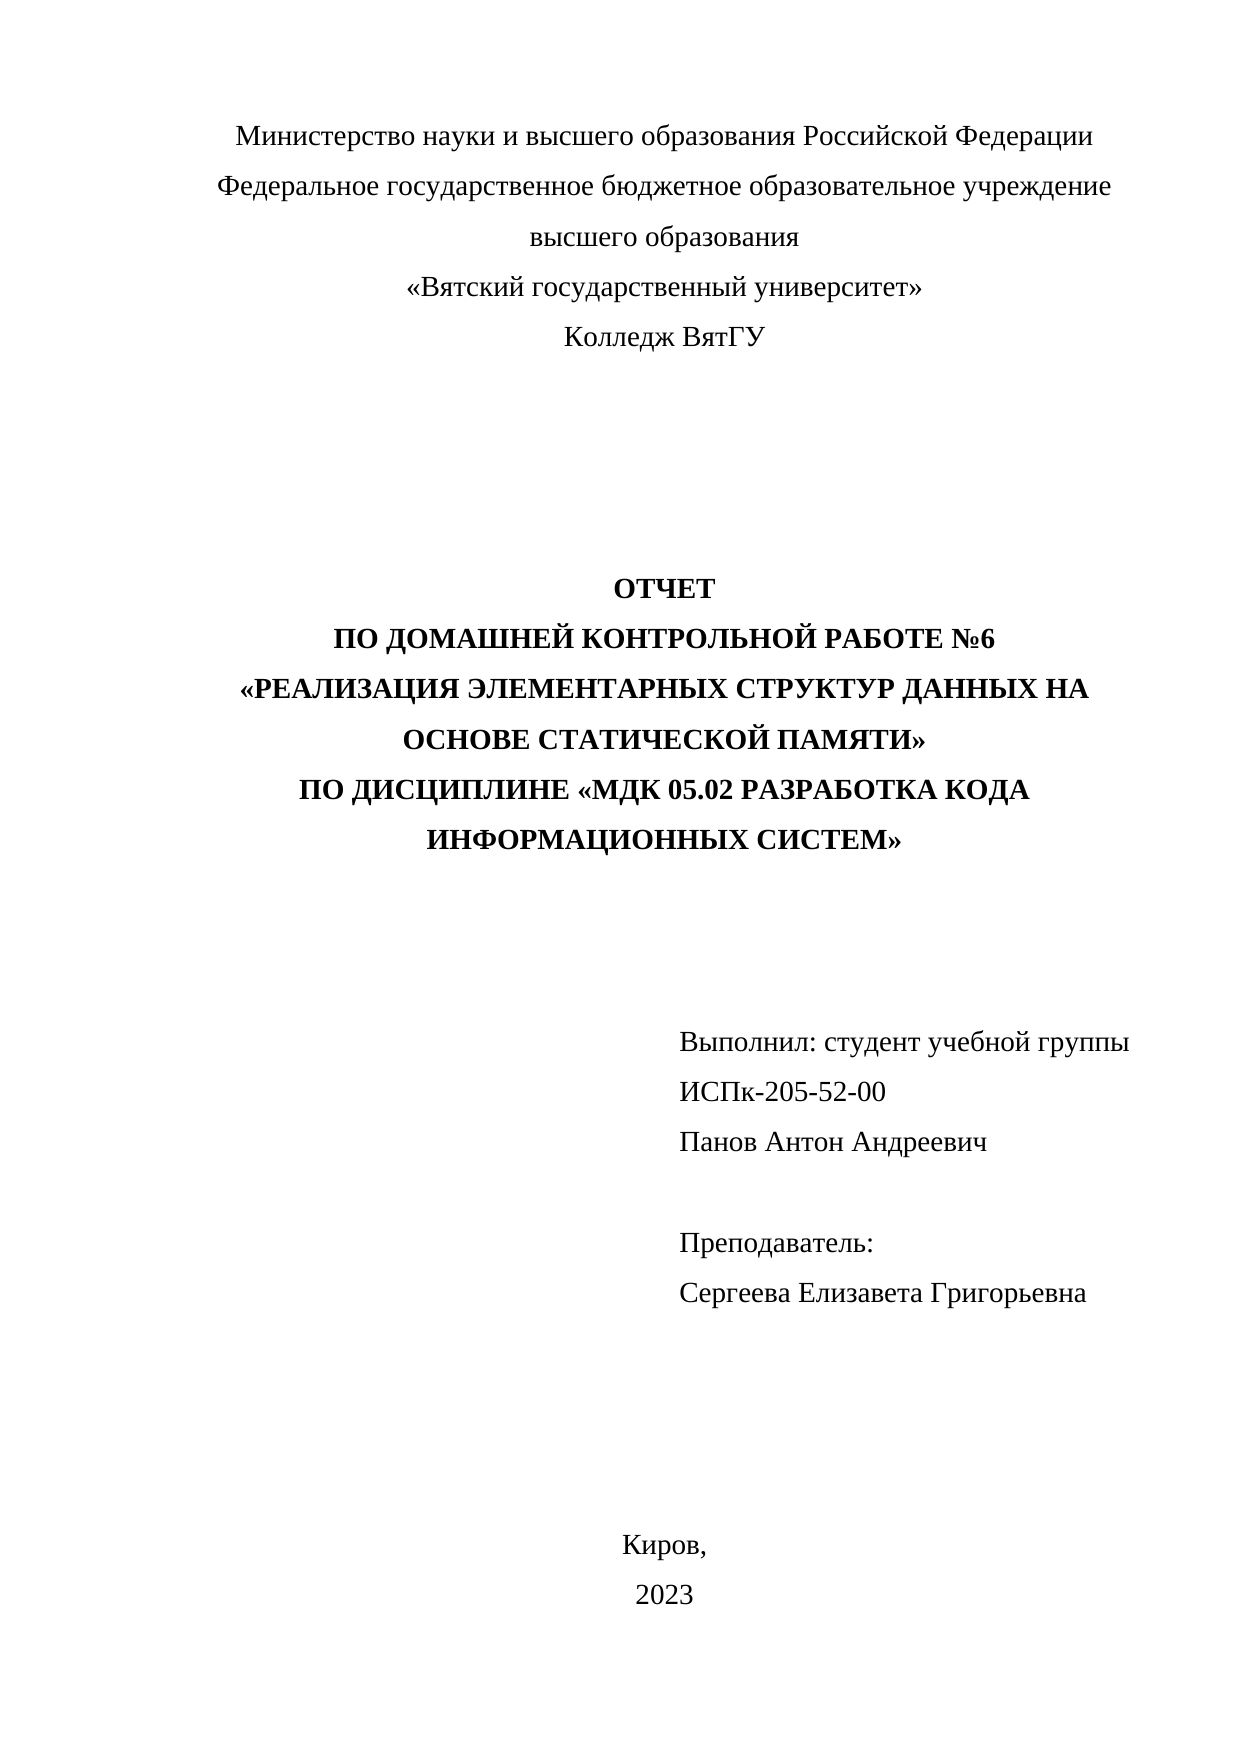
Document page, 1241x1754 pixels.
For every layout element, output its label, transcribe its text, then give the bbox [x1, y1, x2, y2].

text Сергеева Елизавета Григорьевна [679, 1275, 1152, 1309]
text Преподаватель: [679, 1225, 1152, 1258]
text ПО ДИСЦИПЛИНЕ «МДК 05.02 РАЗРАБОТКА КОДА ИНФОРМАЦИОННЫХ СИСТЕМ» [177, 772, 1152, 856]
text высшего образования [177, 219, 1152, 252]
text «РЕАЛИЗАЦИЯ ЭЛЕМЕНТАРНЫХ СТРУКТУР ДАННЫХ НА ОСНОВЕ СТАТИЧЕСКОЙ ПАМЯТИ» [177, 672, 1152, 755]
text ПО ДОМАШНЕЙ КОНТРОЛЬНОЙ РАБОТЕ №6 [177, 621, 1152, 655]
text «Вятский государственный университет» [177, 269, 1152, 303]
text Выполнил: студент учебной группы [679, 1024, 1152, 1057]
text ОТЧЕТ [177, 571, 1152, 604]
text Федеральное государственное бюджетное образовательное учреждение [177, 168, 1152, 202]
text Министерство науки и высшего образования Российской Федерации [177, 118, 1152, 152]
text 2023 [177, 1577, 1152, 1611]
text ИСПк-205-52-00 [679, 1074, 1152, 1108]
text Колледж ВятГУ [177, 319, 1152, 353]
text Панов Антон Андреевич [679, 1124, 1152, 1158]
text Киров, [177, 1527, 1152, 1560]
